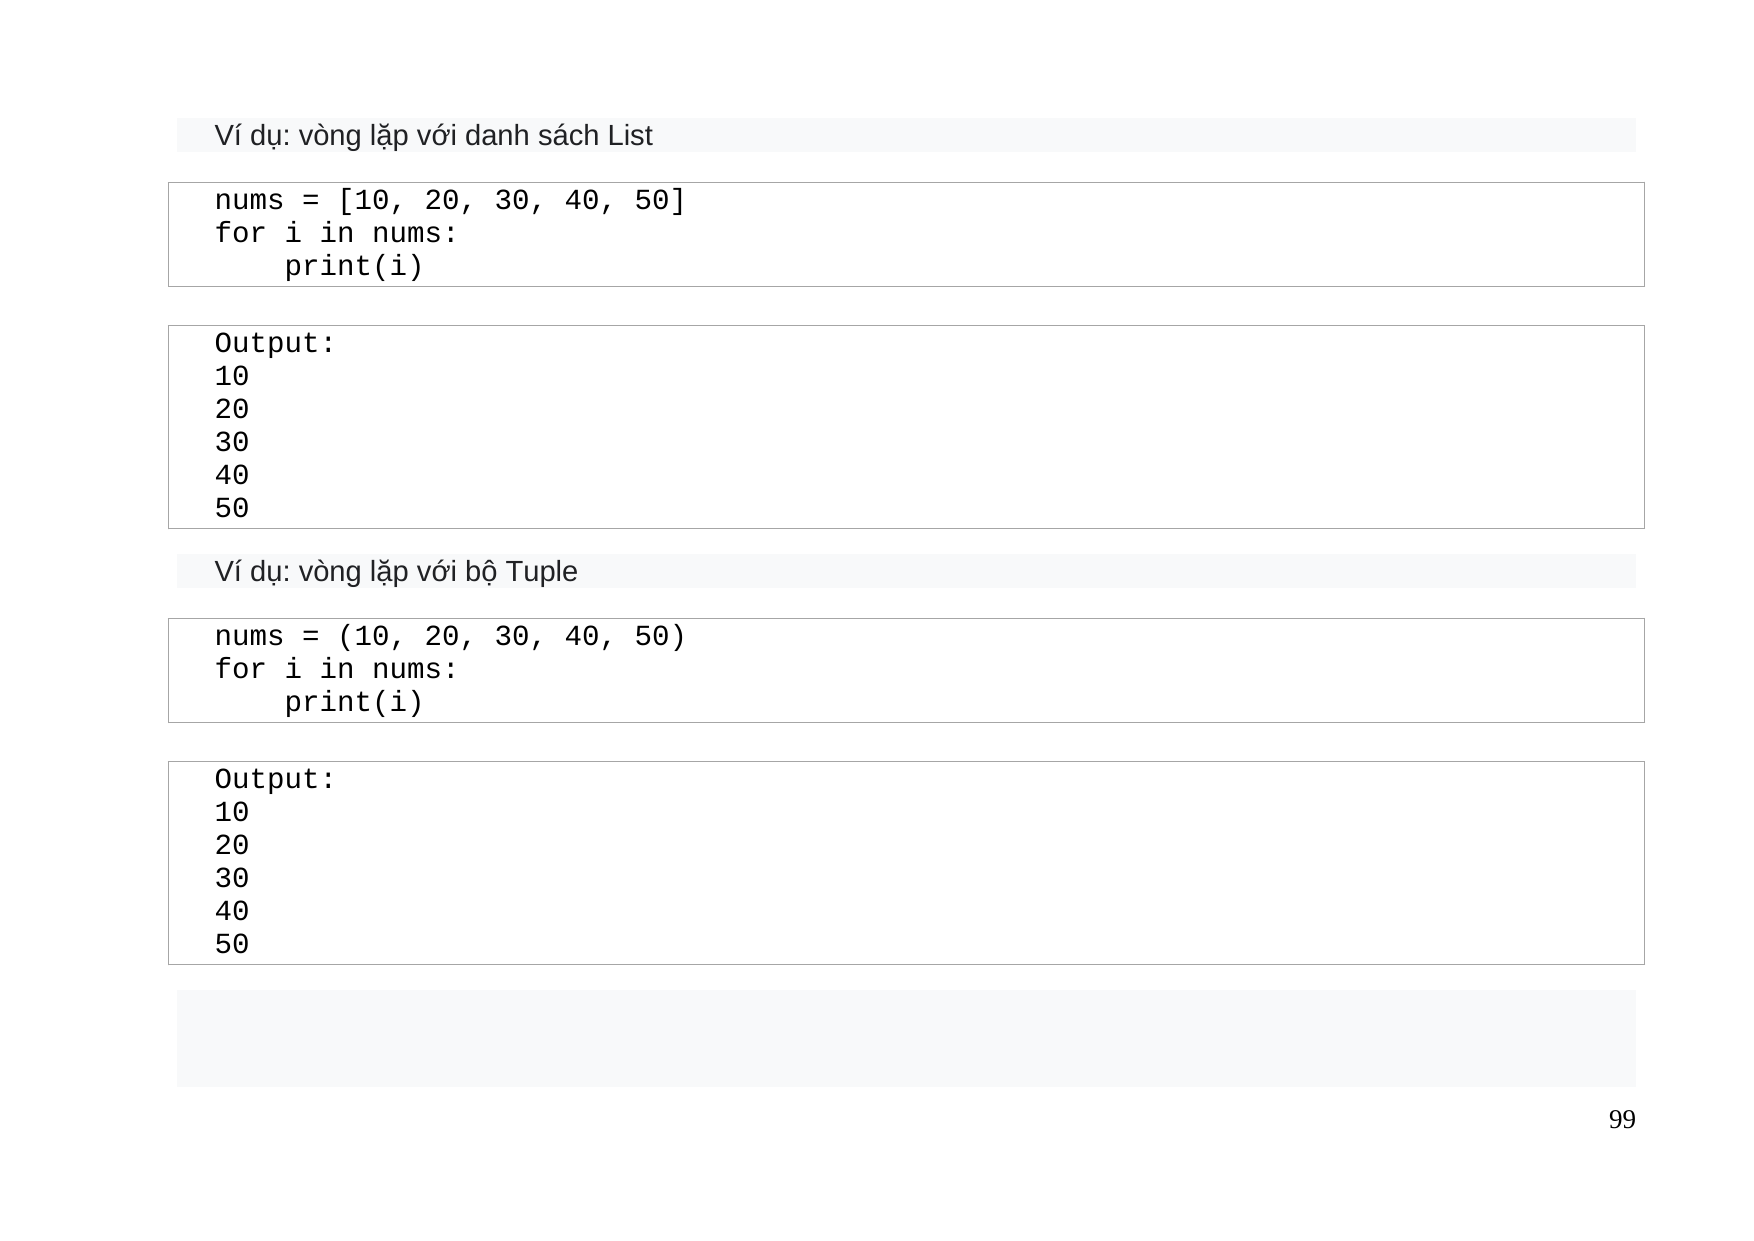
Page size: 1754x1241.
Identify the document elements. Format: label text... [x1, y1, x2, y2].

text Output: [169, 326, 1644, 361]
text 20 [177, 394, 1636, 427]
text Ví dụ: vòng lặp với danh sách List [177, 118, 1636, 152]
text 30 [177, 427, 1636, 460]
text 40 [177, 460, 1636, 490]
text print(i) [169, 684, 1644, 722]
text 30 [177, 863, 1636, 896]
text 40 [177, 896, 1636, 926]
text 20 [177, 830, 1636, 863]
text print(i) [169, 248, 1644, 286]
text Output: [169, 762, 1644, 797]
text nums = [10, 20, 30, 40, 50] [169, 183, 1644, 218]
text 50 [169, 926, 1644, 964]
text nums = (10, 20, 30, 40, 50) [169, 619, 1644, 654]
text 50 [169, 490, 1644, 528]
text Ví dụ: vòng lặp với bộ Tuple [177, 554, 1636, 588]
text for i in nums: [177, 218, 1636, 248]
text for i in nums: [177, 654, 1636, 684]
text 10 [177, 361, 1636, 394]
text 10 [177, 797, 1636, 830]
